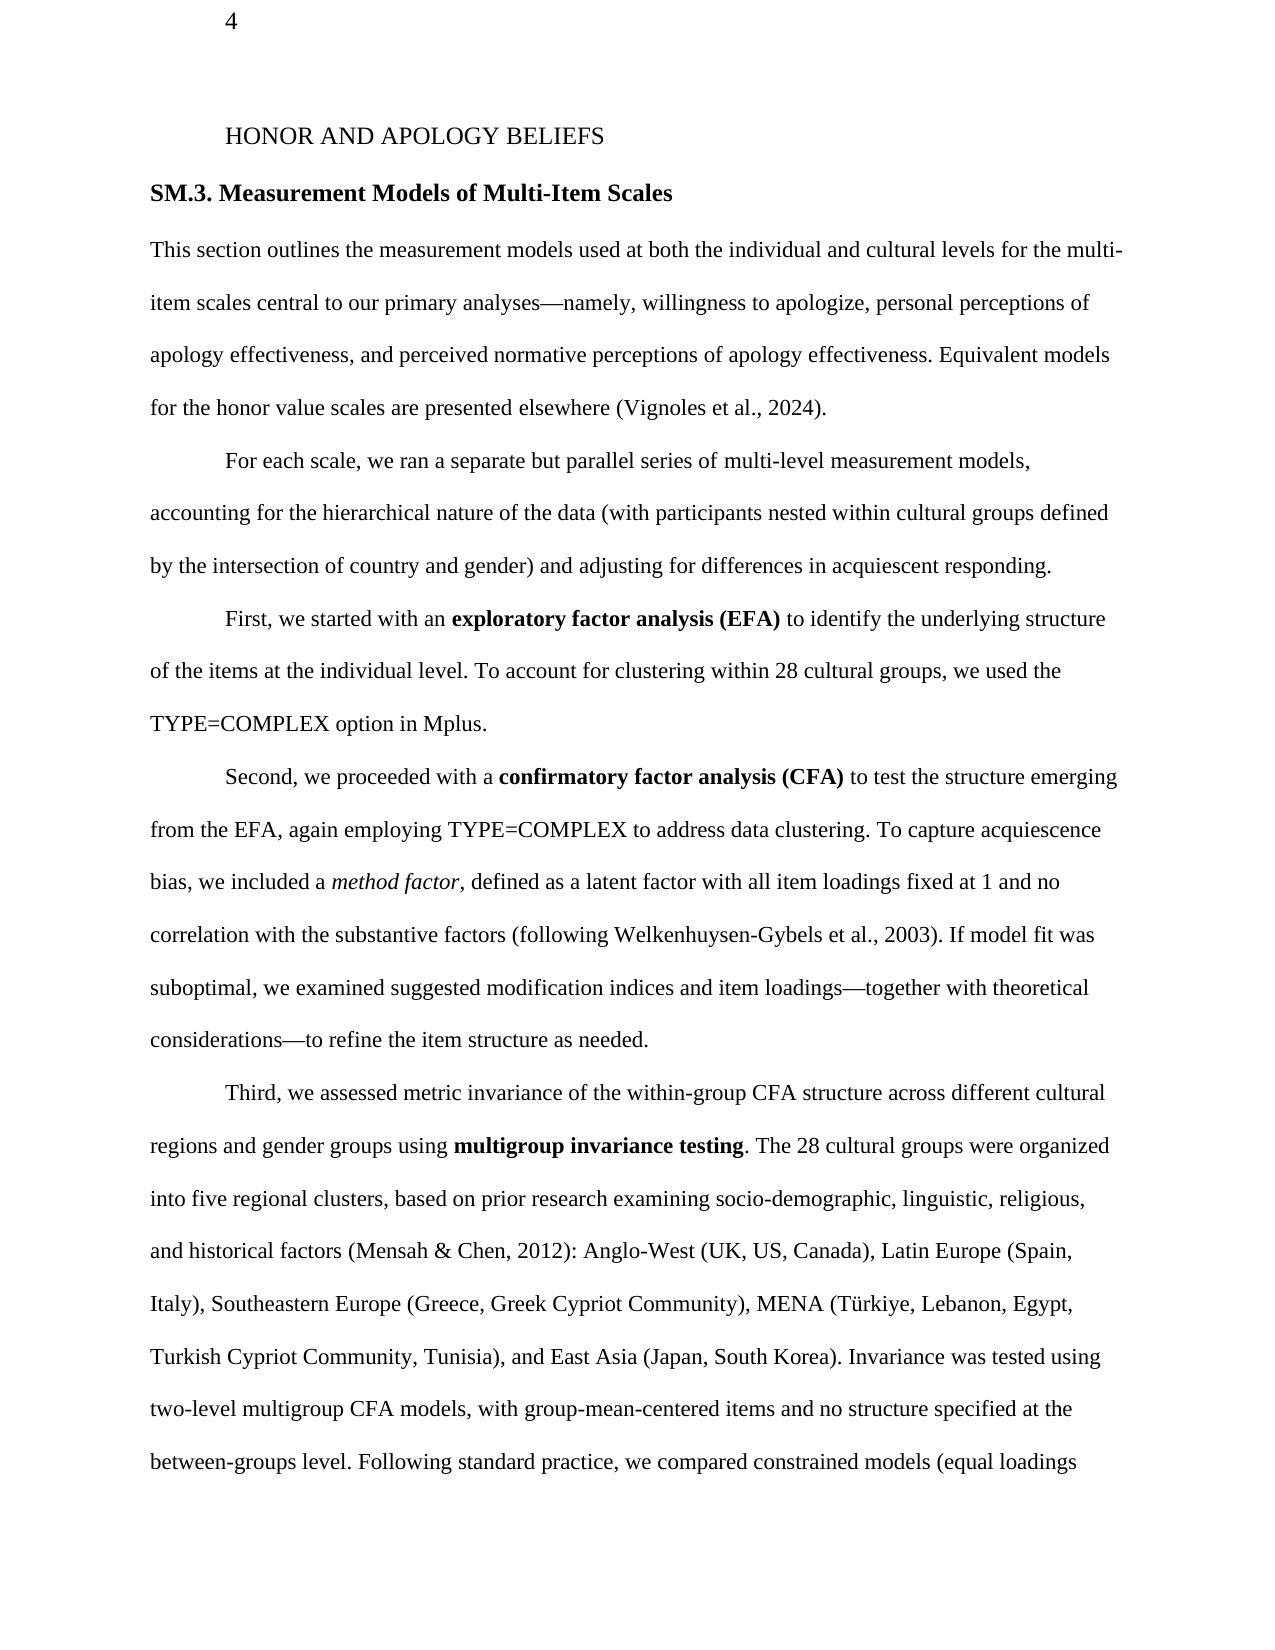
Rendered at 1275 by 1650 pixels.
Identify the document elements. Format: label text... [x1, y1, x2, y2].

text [150, 1079, 1125, 1474]
subtitle SM.3. Measurement Models of Multi-Item Scales [150, 178, 1125, 207]
text For each scale, we ran a separate but parallel series of multi-level measurement models, accounting for the hierarchical nature of the data (with participants nested within cultural groups defined by the intersection of country and gender) and adjusting for differences in acquiescent responding. [150, 447, 1125, 578]
text First, we started with an exploratory factor analysis (EFA) to identify the underlying structure of the items at the individual level. To account for clustering within 28 cultural groups, we used the TYPE=COMPLEX option in Mplus. [150, 605, 1125, 737]
text This section outlines the measurement models used at both the individual and cultural levels for the multi-item scales central to our primary analyses—namely, willingness to apologize, personal perceptions of apology effectiveness, and perceived normative perceptions of apology effectiveness. Equivalent models for the honor value scales are presented elsewhere (Vignoles et al., 2024). [150, 236, 1125, 420]
text Second, we proceeded with a confirmatory factor analysis (CFA) to test the structure emerging from the EFA, again employing TYPE=COMPLEX to address data clustering. To capture acquiescence bias, we included a method factor, defined as a latent factor with all item loadings fixed at 1 and no correlation with the substantive factors (following Welkenhuysen-Gybels et al., 2003). If model fit was suboptimal, we examined suggested modification indices and item loadings—together with theoretical considerations—to refine the item structure as needed. [150, 763, 1125, 1053]
